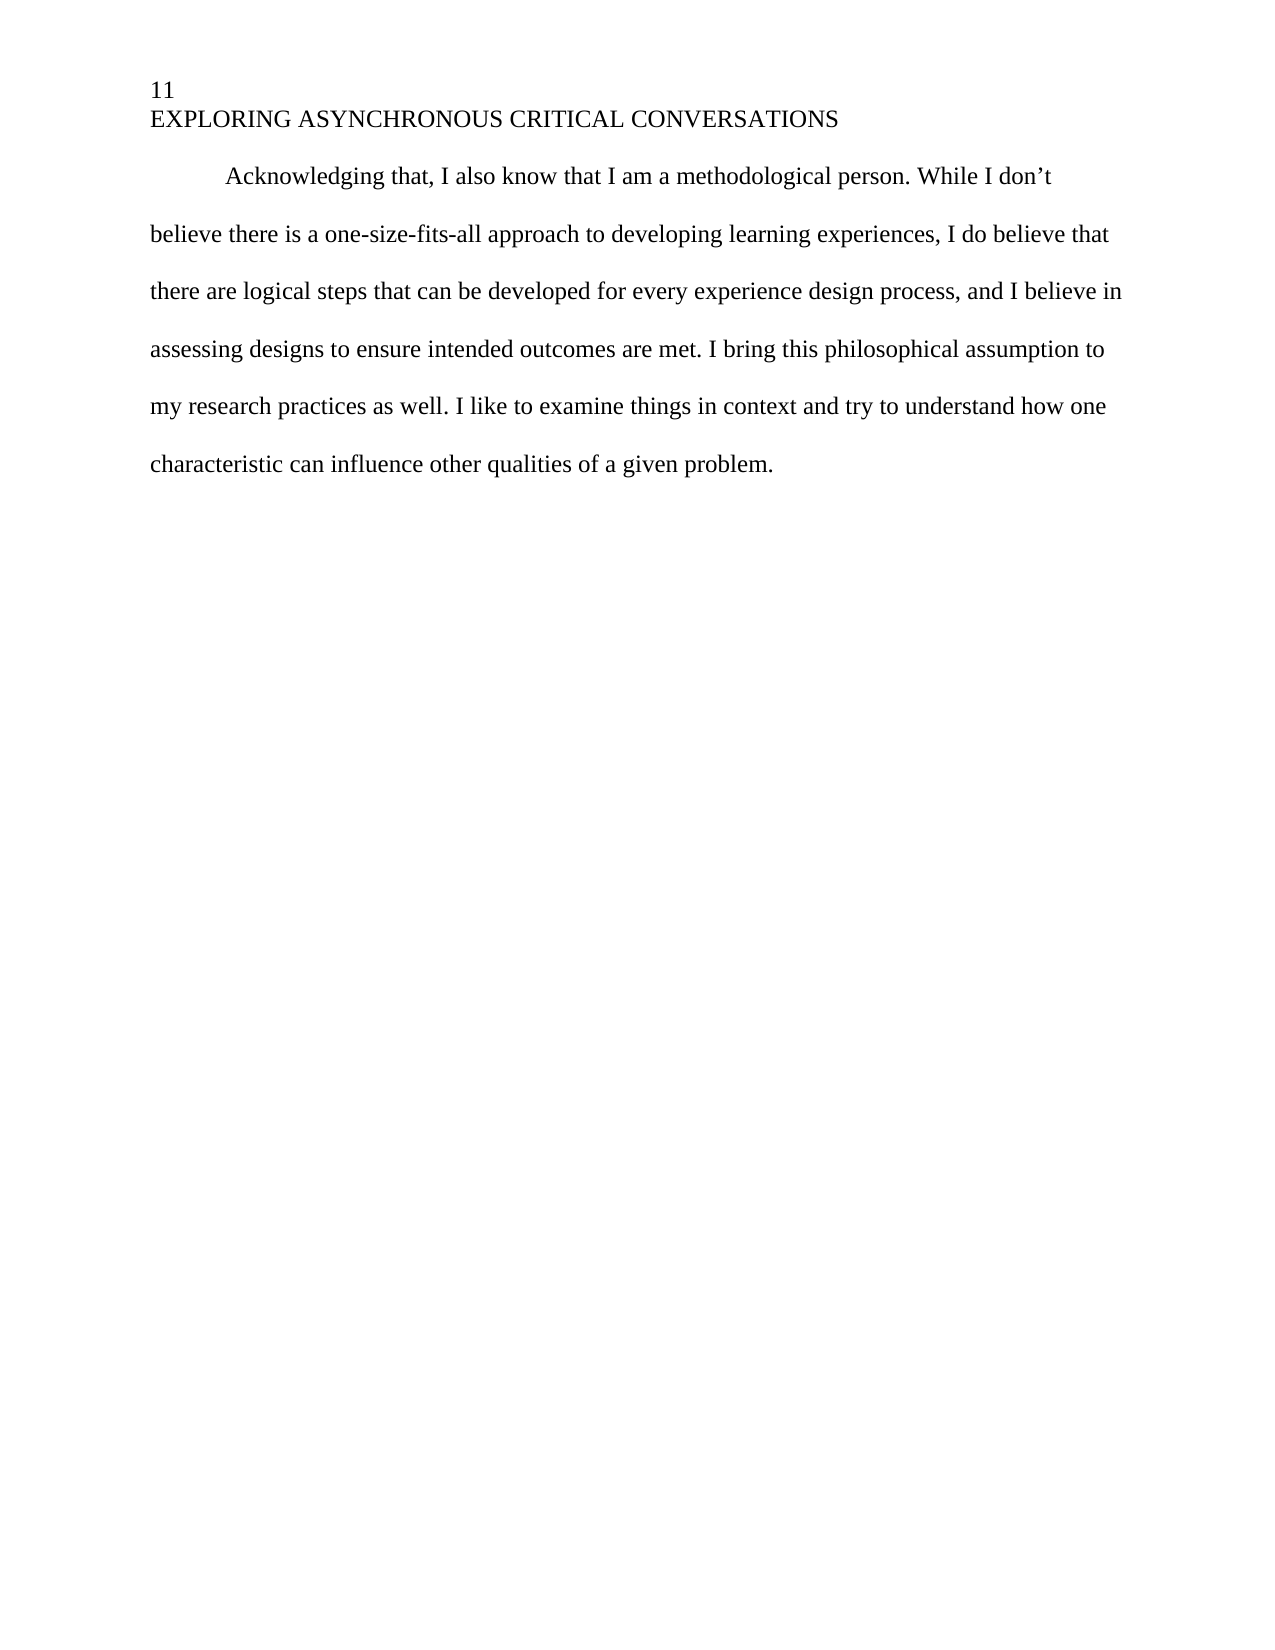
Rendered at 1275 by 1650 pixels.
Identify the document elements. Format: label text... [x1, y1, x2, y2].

text Acknowledging that, I also know that I am a methodological person. While I don’t believe there is a one-size-fits-all approach to developing learning experiences, I do believe that there are logical steps that can be developed for every experience design process, and I believe in assessing designs to ensure intended outcomes are met. I bring this philosophical assumption to my research practices as well. I like to examine things in context and try to understand how one characteristic can influence other qualities of a given problem. [150, 161, 1125, 477]
